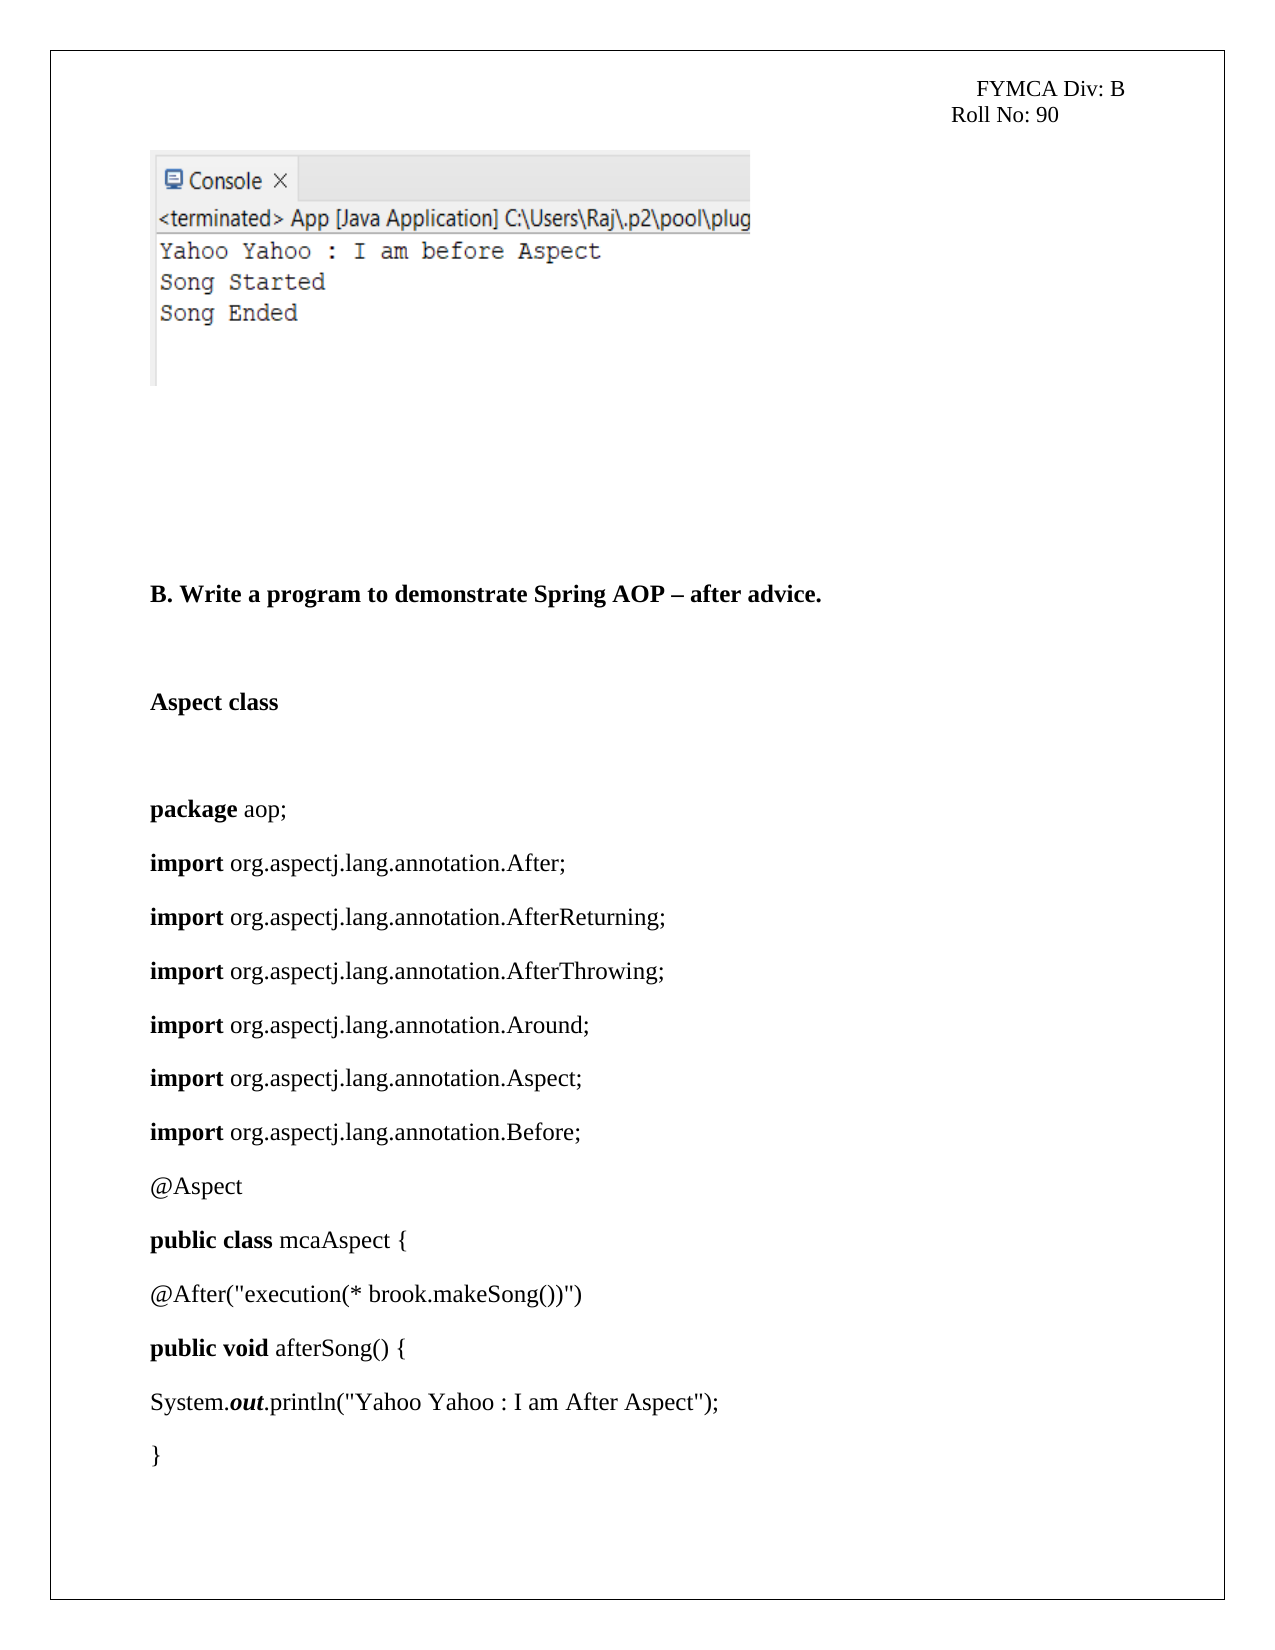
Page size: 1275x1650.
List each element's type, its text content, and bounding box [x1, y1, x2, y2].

text import org.aspectj.lang.annotation.Before; [150, 1117, 1125, 1146]
text @Aspect [150, 1171, 1125, 1200]
text } [150, 1441, 1125, 1469]
text import org.aspectj.lang.annotation.Aspect; [150, 1063, 1125, 1092]
picture [150, 150, 750, 386]
text B. Write a program to demonstrate Spring AOP – after advice. [150, 579, 1125, 608]
text import org.aspectj.lang.annotation.Around; [150, 1010, 1125, 1038]
text import org.aspectj.lang.annotation.AfterReturning; [150, 902, 1125, 931]
text import org.aspectj.lang.annotation.AfterThrowing; [150, 956, 1125, 984]
text Aspect class [150, 687, 1125, 715]
text public void afterSong() { [150, 1333, 1125, 1362]
text import org.aspectj.lang.annotation.After; [150, 848, 1125, 877]
text @After("execution(* brook.makeSong())") [150, 1279, 1125, 1308]
text System.out.println("Yahoo Yahoo : I am After Aspect"); [150, 1387, 1125, 1415]
text package aop; [150, 794, 1125, 823]
text public class mcaAspect { [150, 1225, 1125, 1254]
